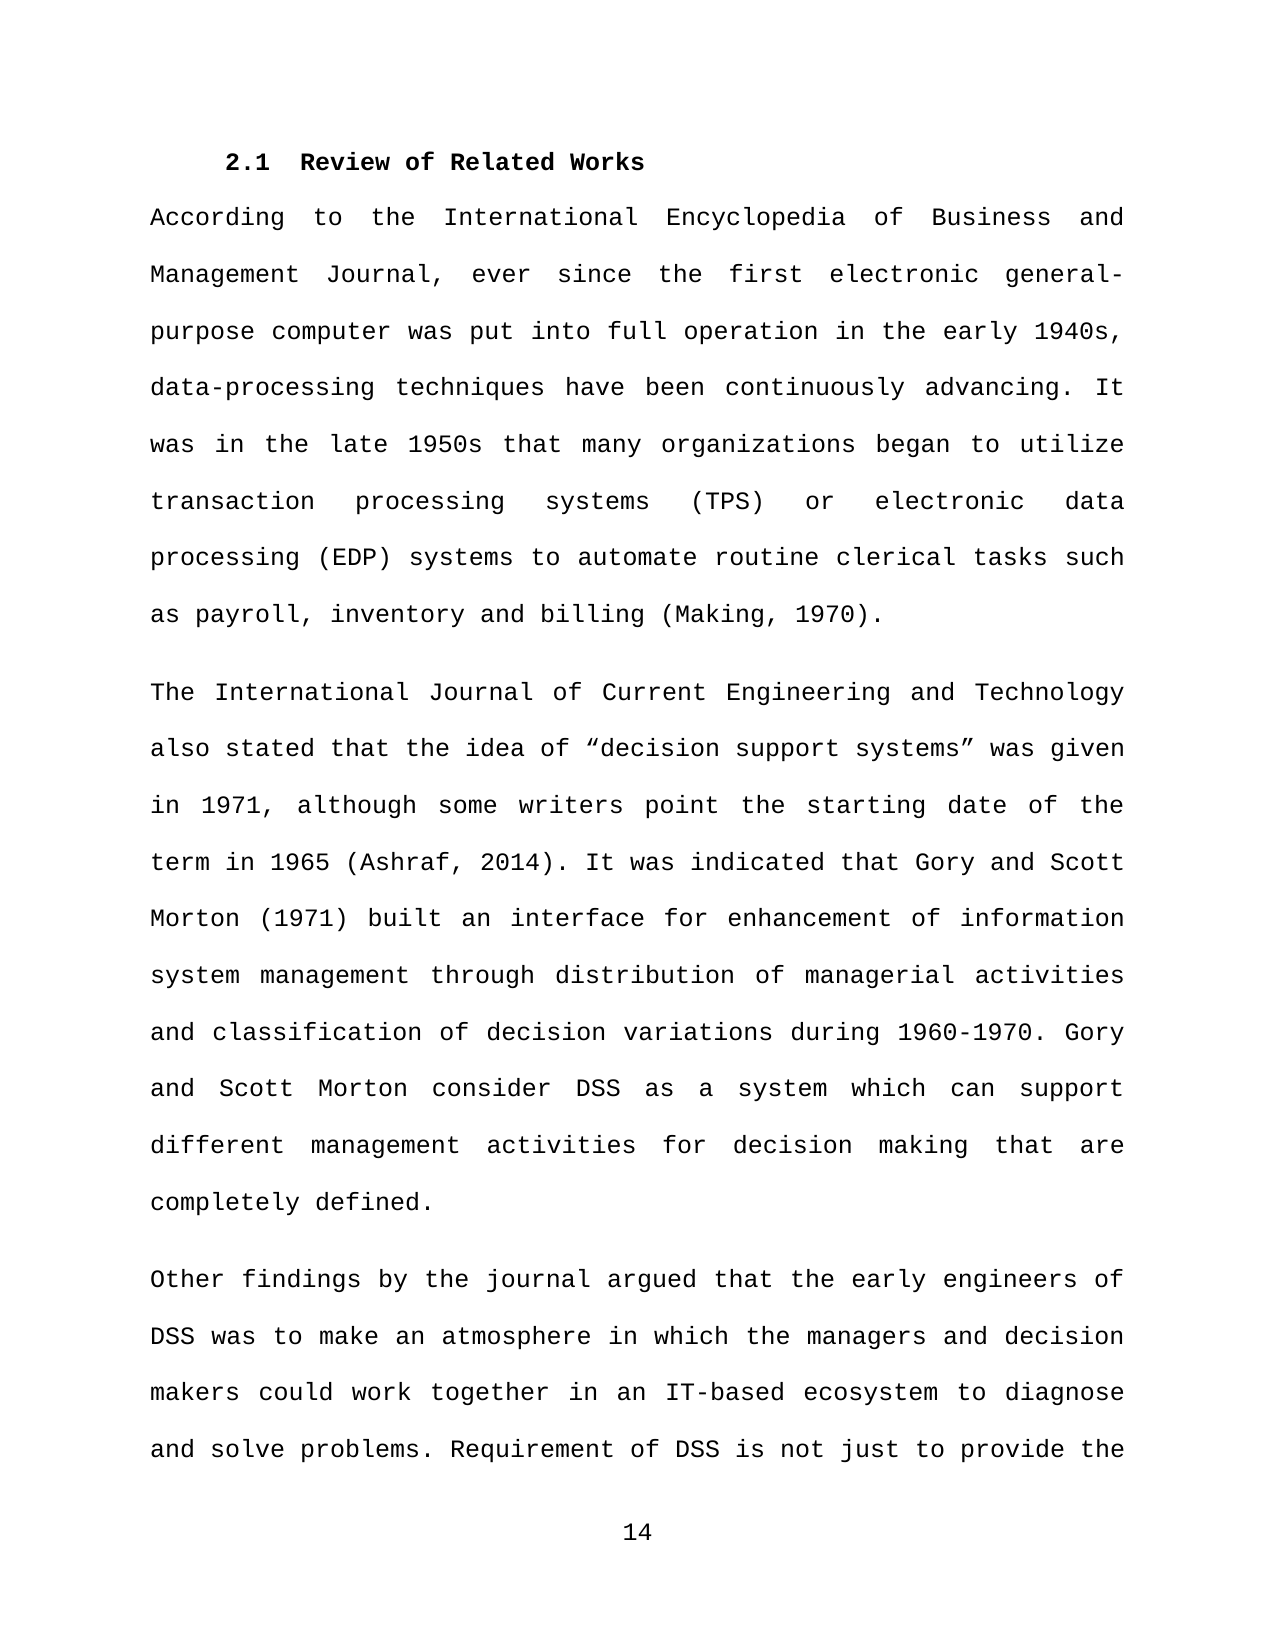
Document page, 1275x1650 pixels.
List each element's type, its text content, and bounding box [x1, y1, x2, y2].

subtitle Review of Related Works [225, 150, 1125, 178]
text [150, 1267, 1125, 1465]
text The International Journal of Current Engineering and Technology also stated that the idea of “decision support systems” was given in 1971, although some writers point the starting date of the term in 1965 (Ashraf, 2014). It was indicated that Gory and Scott Morton (1971) built an interface for enhancement of information system management through distribution of managerial activities and classification of decision variations during 1960-1970. Gory and Scott Morton consider DSS as a system which can support different management activities for decision making that are completely defined. [150, 679, 1125, 1217]
text According to the International Encyclopedia of Business and Management Journal, ever since the first electronic general-purpose computer was put into full operation in the early 1940s, data-processing techniques have been continuously advancing. It was in the late 1950s that many organizations began to utilize transaction processing systems (TPS) or electronic data processing (EDP) systems to automate routine clerical tasks such as payroll, inventory and billing (Making, 1970). [150, 205, 1125, 630]
